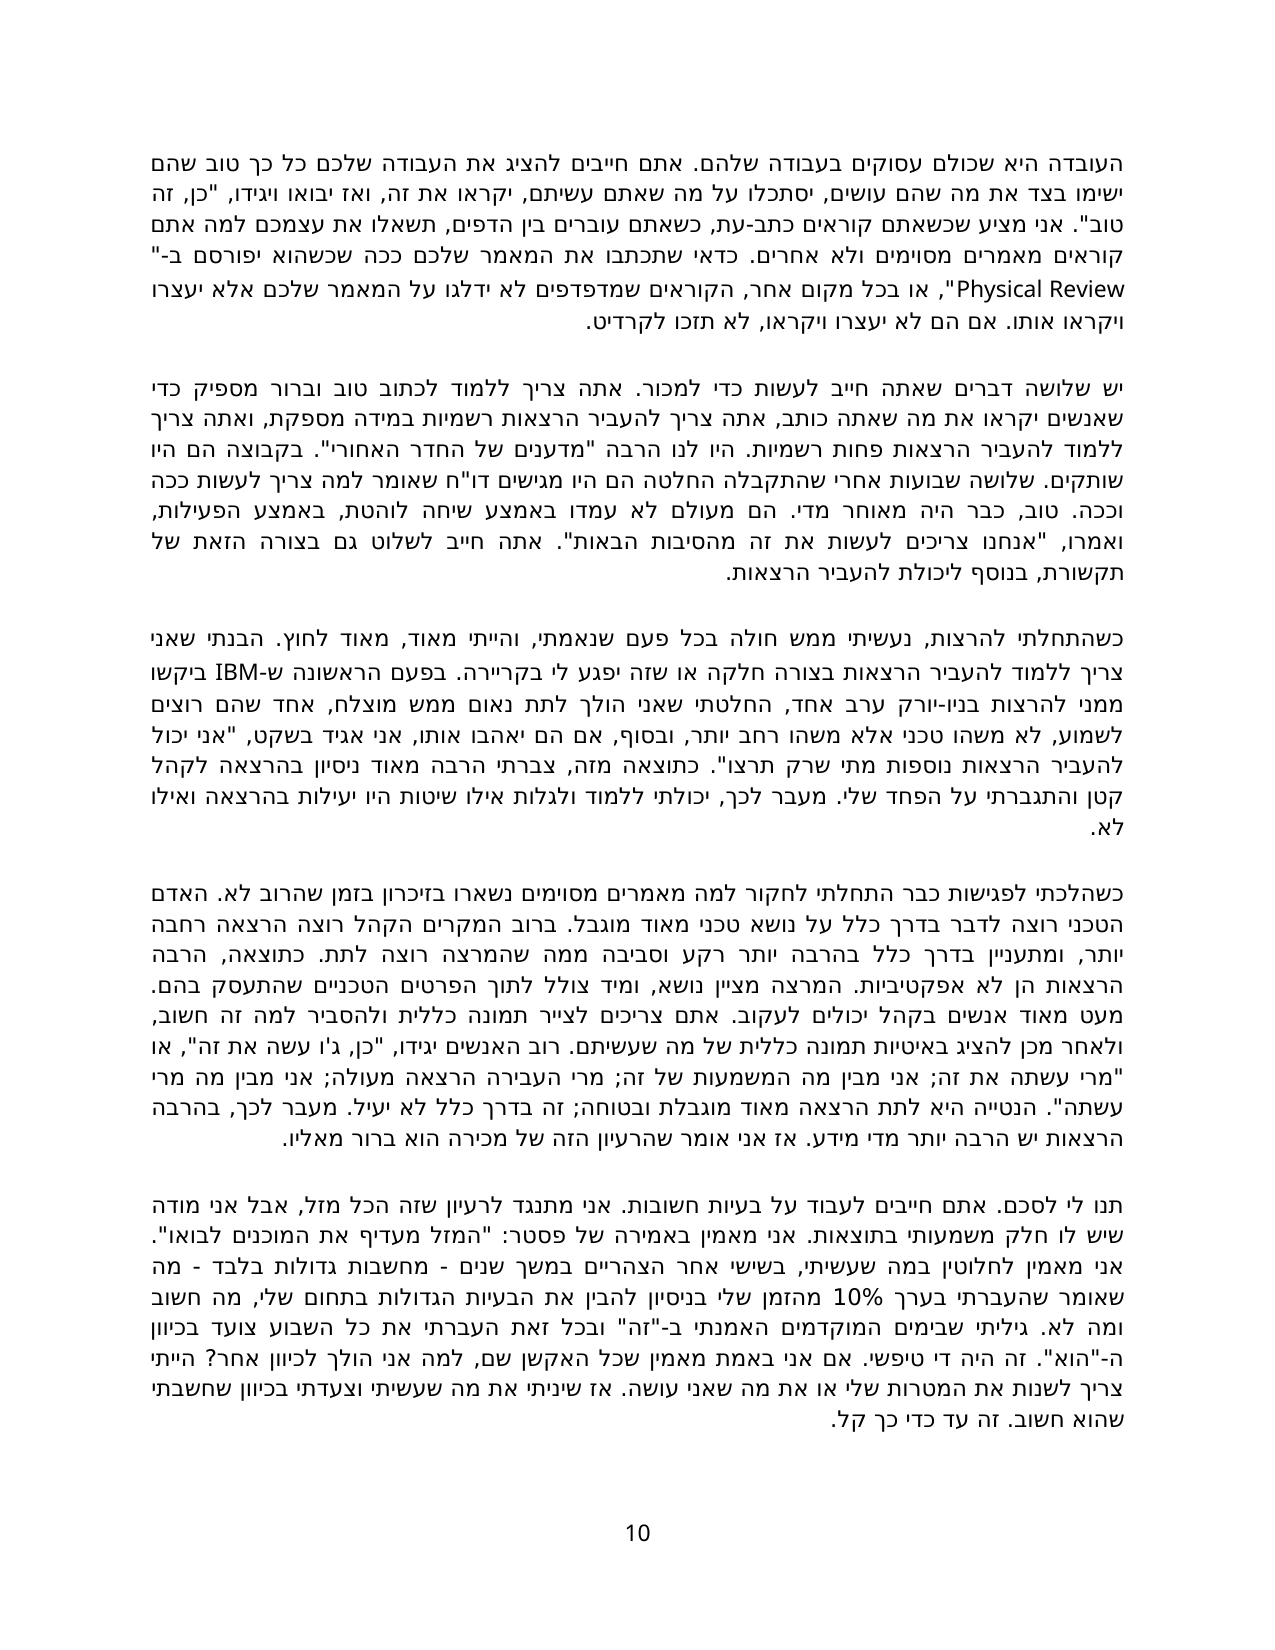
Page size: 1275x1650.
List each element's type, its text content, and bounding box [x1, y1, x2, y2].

text כשהלכתי לפגישות כבר התחלתי לחקור למה מאמרים מסוימים נשארו בזיכרון בזמן שהרוב לא. האדם הטכני רוצה לדבר בדרך כלל על נושא טכני מאוד מוגבל. ברוב המקרים הקהל רוצה הרצאה רחבה יותר, ומתעניין בדרך כלל בהרבה יותר רקע וסביבה ממה שהמרצה רוצה לתת. כתוצאה, הרבה הרצאות הן לא אפקטיביות. המרצה מציין נושא, ומיד צולל לתוך הפרטים הטכניים שהתעסק בהם. מעט מאוד אנשים בקהל יכולים לעקוב. אתם צריכים לצייר תמונה כללית ולהסביר למה זה חשוב, ולאחר מכן להציג באיטיות תמונה כללית של מה שעשיתם. רוב האנשים יגידו, "כן, ג'ו עשה את זה", או "מרי עשתה את זה; אני מבין מה המשמעות של זה; מרי העבירה הרצאה מעולה; אני מבין מה מרי עשתה". הנטייה היא לתת הרצאה מאוד מוגבלת ובטוחה; זה בדרך כלל לא יעיל. מעבר לכך, בהרבה הרצאות יש הרבה יותר מדי מידע. אז אני אומר שהרעיון הזה של מכירה הוא ברור מאליו. [150, 880, 1125, 1152]
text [150, 150, 1125, 335]
text תנו לי לסכם. אתם חייבים לעבוד על בעיות חשובות. אני מתנגד לרעיון שזה הכל מזל, אבל אני מודה שיש לו חלק משמעותי בתוצאות. אני מאמין באמירה של פסטר: "המזל מעדיף את המוכנים לבואו". אני מאמין לחלוטין במה שעשיתי, בשישי אחר הצהריים במשך שנים - מחשבות גדולות בלבד - מה שאומר שהעברתי בערך 10% מהזמן שלי בניסיון להבין את הבעיות הגדולות בתחום שלי, מה חשוב ומה לא. גיליתי שבימים המוקדמים האמנתי ב-"זה" ובכל זאת העברתי את כל השבוע צועד בכיוון ה-"הוא". זה היה די טיפשי. אם אני באמת מאמין שכל האקשן שם, למה אני הולך לכיוון אחר? הייתי צריך לשנות את המטרות שלי או את מה שאני עושה. אז שיניתי את מה שעשיתי וצעדתי בכיוון שחשבתי שהוא חשוב. זה עד כדי כך קל. [150, 1192, 1125, 1433]
text כשהתחלתי להרצות, נעשיתי ממש חולה בכל פעם שנאמתי, והייתי מאוד, מאוד לחוץ. הבנתי שאני צריך ללמוד להעביר הרצאות בצורה חלקה או שזה יפגע לי בקריירה. בפעם הראשונה ש-IBM ביקשו ממני להרצות בניו-יורק ערב אחד, החלטתי שאני הולך לתת נאום ממש מוצלח, אחד שהם רוצים לשמוע, לא משהו טכני אלא משהו רחב יותר, ובסוף, אם הם יאהבו אותו, אני אגיד בשקט, "אני יכול להעביר הרצאות נוספות מתי שרק תרצו". כתוצאה מזה, צברתי הרבה מאוד ניסיון בהרצאה לקהל קטן והתגברתי על הפחד שלי. מעבר לכך, יכולתי ללמוד ולגלות אילו שיטות היו יעילות בהרצאה ואילו לא. [150, 625, 1125, 840]
text יש שלושה דברים שאתה חייב לעשות כדי למכור. אתה צריך ללמוד לכתוב טוב וברור מספיק כדי שאנשים יקראו את מה שאתה כותב, אתה צריך להעביר הרצאות רשמיות במידה מספקת, ואתה צריך ללמוד להעביר הרצאות פחות רשמיות. היו לנו הרבה "מדענים של החדר האחורי". בקבוצה הם היו שותקים. שלושה שבועות אחרי שהתקבלה החלטה הם היו מגישים דו"ח שאומר למה צריך לעשות ככה וככה. טוב, כבר היה מאוחר מדי. הם מעולם לא עמדו באמצע שיחה לוהטת, באמצע הפעילות, ואמרו, "אנחנו צריכים לעשות את זה מהסיבות הבאות". אתה חייב לשלוט גם בצורה הזאת של תקשורת, בנוסף ליכולת להעביר הרצאות. [150, 375, 1125, 585]
